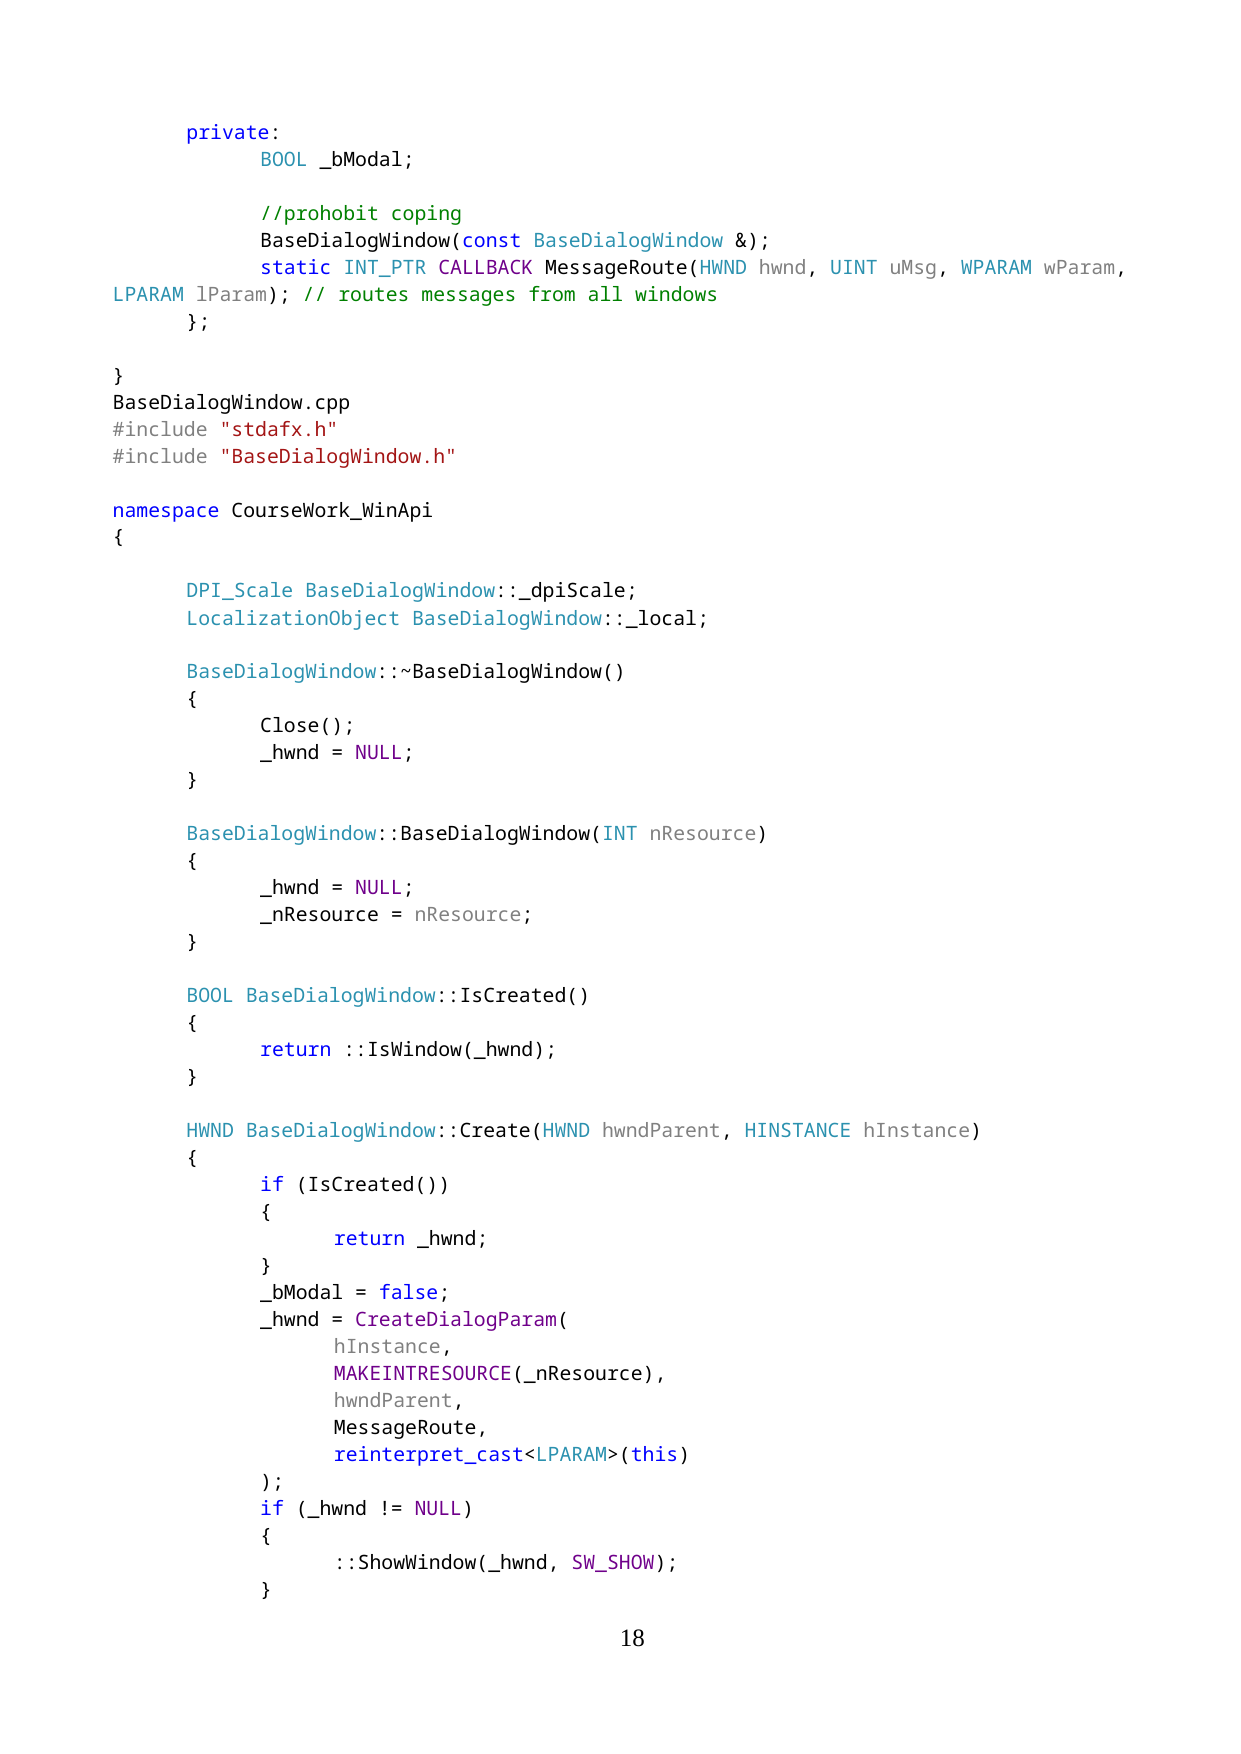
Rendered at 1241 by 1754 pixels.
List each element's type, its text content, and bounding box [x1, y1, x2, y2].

text } [112, 1251, 1152, 1278]
text BaseDialogWindow(const BaseDialogWindow &); [112, 226, 1152, 253]
text static INT_PTR CALLBACK MessageRoute(HWND hwnd, UINT uMsg, WPARAM wParam, LPARAM lParam); // routes messages from all windows [112, 253, 1152, 307]
text _hwnd = NULL; [112, 739, 1152, 766]
text return _hwnd; [112, 1224, 1152, 1251]
text LocalizationObject BaseDialogWindow::_local; [112, 604, 1152, 631]
text } [112, 1575, 1152, 1602]
text DPI_Scale BaseDialogWindow::_dpiScale; [112, 577, 1152, 604]
text if (_hwnd != NULL) [112, 1494, 1152, 1521]
text private: [112, 118, 1152, 145]
text _hwnd = CreateDialogParam( [112, 1305, 1152, 1332]
text Close(); [112, 712, 1152, 739]
text ::ShowWindow(_hwnd, SW_SHOW); [112, 1548, 1152, 1575]
text BOOL _bModal; [112, 145, 1152, 172]
text { [112, 1008, 1152, 1035]
text } [112, 766, 1152, 793]
text #include "stdafx.h" [112, 415, 1152, 442]
text //prohobit coping [112, 199, 1152, 226]
text { [112, 685, 1152, 712]
text } [112, 1062, 1152, 1089]
text MessageRoute, [112, 1413, 1152, 1440]
text { [112, 847, 1152, 873]
text BaseDialogWindow.cpp [112, 388, 1152, 415]
text } [112, 927, 1152, 954]
text HWND BaseDialogWindow::Create(HWND hwndParent, HINSTANCE hInstance) [112, 1116, 1152, 1143]
text BaseDialogWindow::BaseDialogWindow(INT nResource) [112, 819, 1152, 847]
text _hwnd = NULL; [112, 873, 1152, 901]
text return ::IsWindow(_hwnd); [112, 1035, 1152, 1062]
text MAKEINTRESOURCE(_nResource), [112, 1359, 1152, 1386]
text ); [112, 1467, 1152, 1494]
text if (IsCreated()) [112, 1170, 1152, 1197]
text namespace CourseWork_WinApi [112, 496, 1152, 523]
text reinterpret_cast<LPARAM>(this) [112, 1440, 1152, 1467]
text { [112, 1143, 1152, 1170]
text #include "BaseDialogWindow.h" [112, 442, 1152, 469]
text BaseDialogWindow::~BaseDialogWindow() [112, 658, 1152, 685]
text hInstance, [112, 1332, 1152, 1359]
text { [112, 523, 1152, 550]
text _bModal = false; [112, 1278, 1152, 1305]
text BOOL BaseDialogWindow::IsCreated() [112, 981, 1152, 1008]
text { [112, 1521, 1152, 1548]
text { [112, 1197, 1152, 1224]
text _nResource = nResource; [112, 901, 1152, 927]
text } [112, 361, 1152, 388]
text hwndParent, [112, 1386, 1152, 1413]
text }; [112, 307, 1152, 334]
